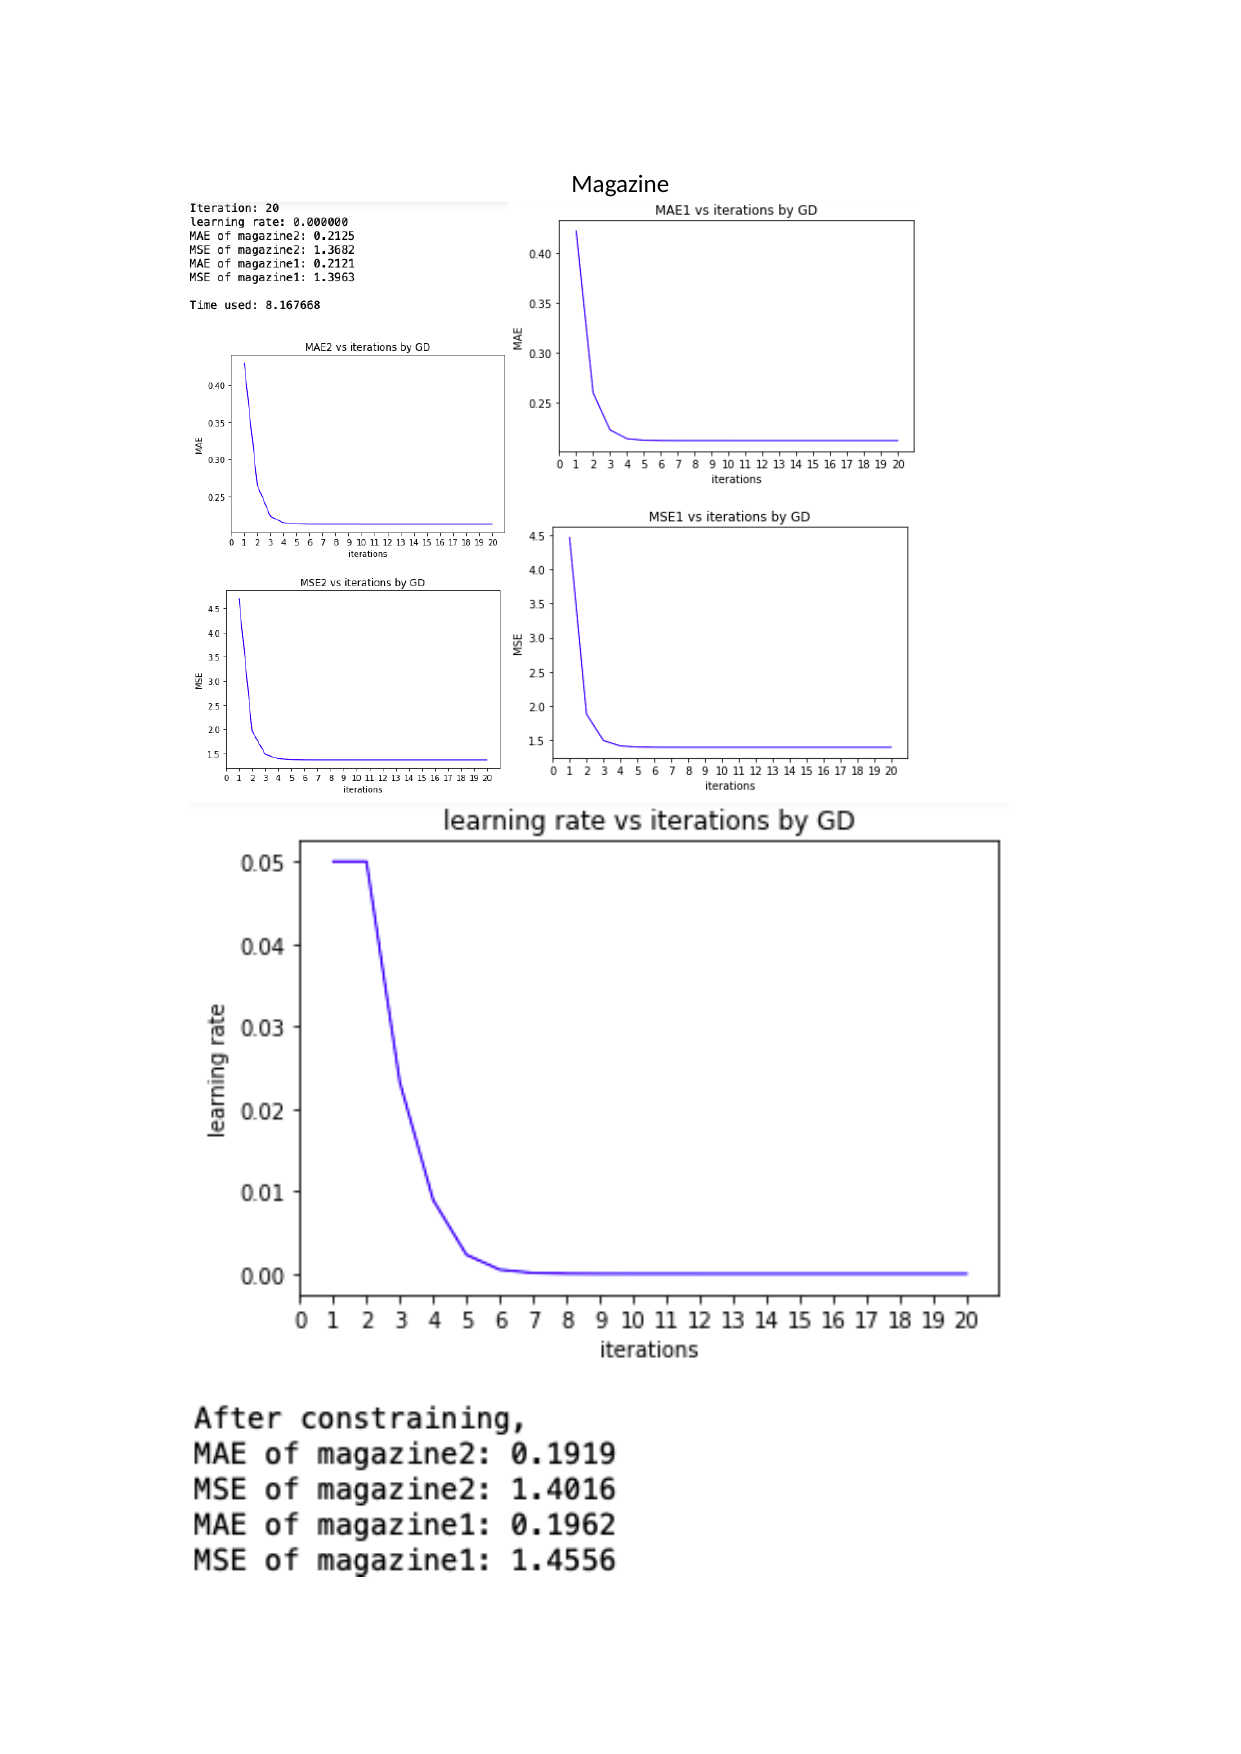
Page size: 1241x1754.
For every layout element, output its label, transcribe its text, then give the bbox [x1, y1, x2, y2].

picture [187, 202, 920, 793]
text Magazine [187, 164, 1053, 202]
picture [187, 802, 1009, 1577]
